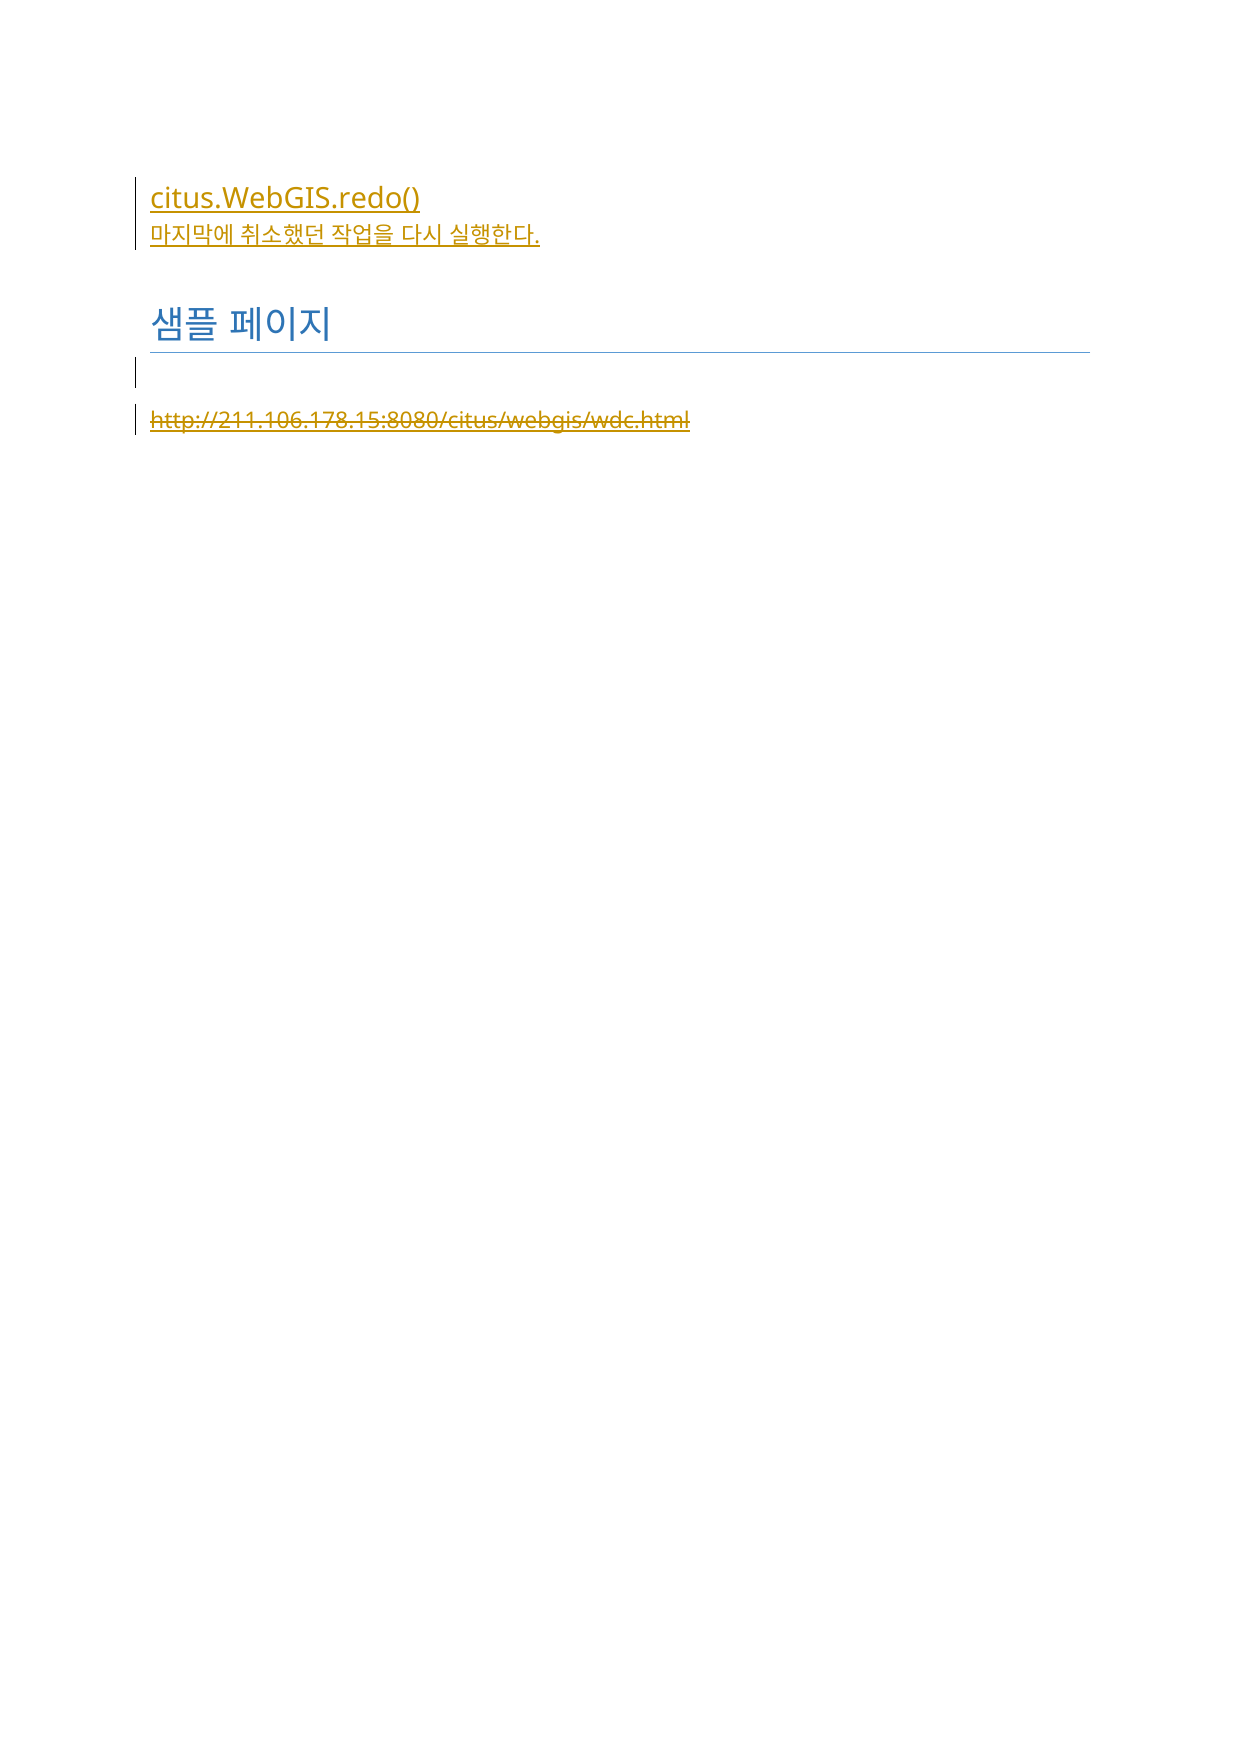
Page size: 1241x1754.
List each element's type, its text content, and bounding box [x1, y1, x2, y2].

subtitle 샘플 페이지 [150, 295, 1090, 352]
